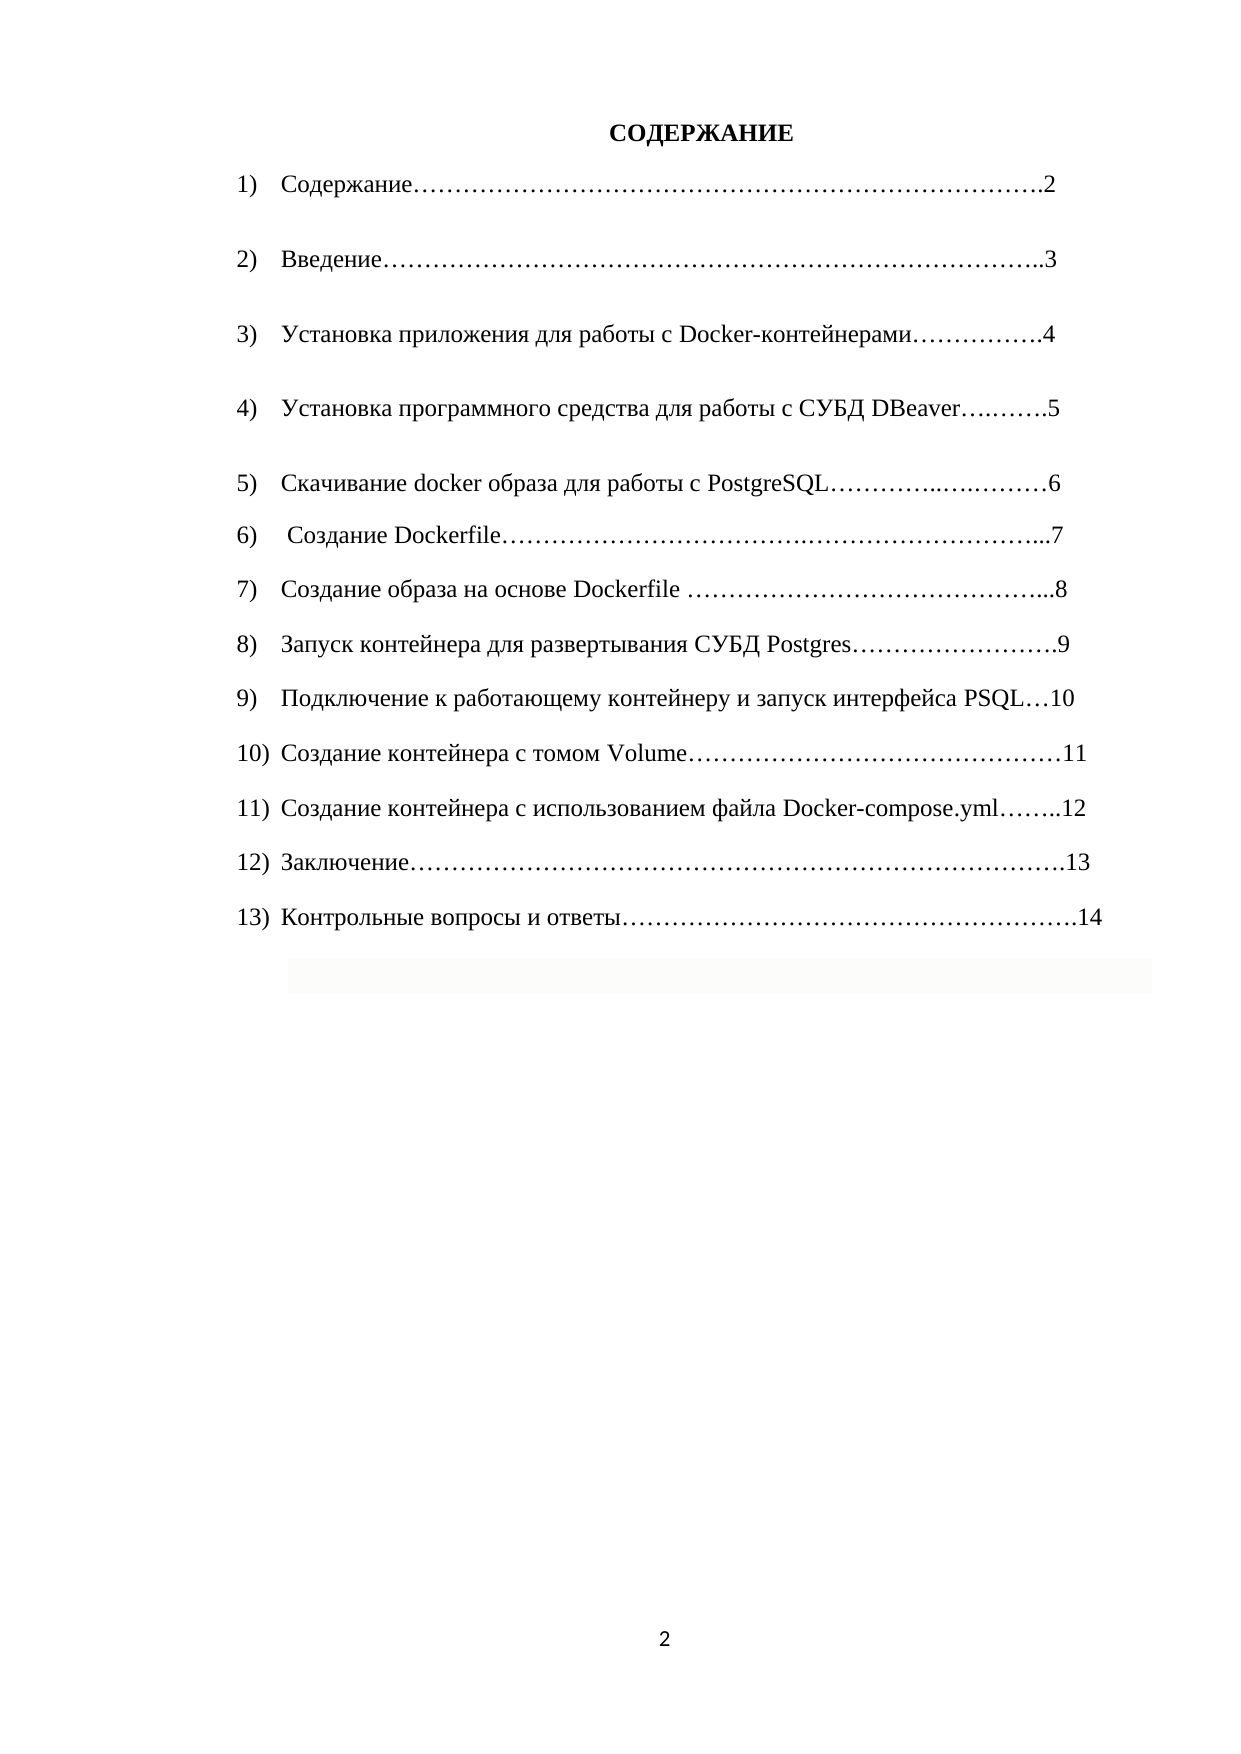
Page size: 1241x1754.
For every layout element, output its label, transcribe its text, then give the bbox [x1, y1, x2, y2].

list Создание Dockerfile……………………………….………………………...7 [236, 522, 1152, 548]
list Создание контейнера с томом Volume………………………………………11 [236, 741, 1152, 767]
list Контрольные вопросы и ответы……………………………………………….14 [236, 904, 1152, 930]
list Введение……………………………………………………………………..3 [236, 247, 1152, 272]
text СОДЕРЖАНИЕ [177, 118, 1152, 147]
list Установка программного средства для работы с СУБД DBeaver….…….5 [236, 396, 1152, 422]
list Установка приложения для работы с Docker-контейнерами…………….4 [236, 321, 1152, 347]
list Заключение…………………………………………………………………….13 [236, 850, 1152, 876]
list Создание образа на основе Dockerfile ……………………………………...8 [236, 577, 1152, 603]
list Скачивание docker образа для работы с PostgreSQL…………..….………6 [236, 471, 1152, 497]
list Запуск контейнера для развертывания СУБД Postgres…………………….9 [236, 632, 1152, 657]
list Создание контейнера с использованием файла Docker-compose.yml……..12 [236, 795, 1152, 821]
list Содержание………………………………………………………………….2 [236, 172, 1152, 198]
list Подключение к работающему контейнеру и запуск интерфейса PSQL…10 [236, 686, 1152, 712]
